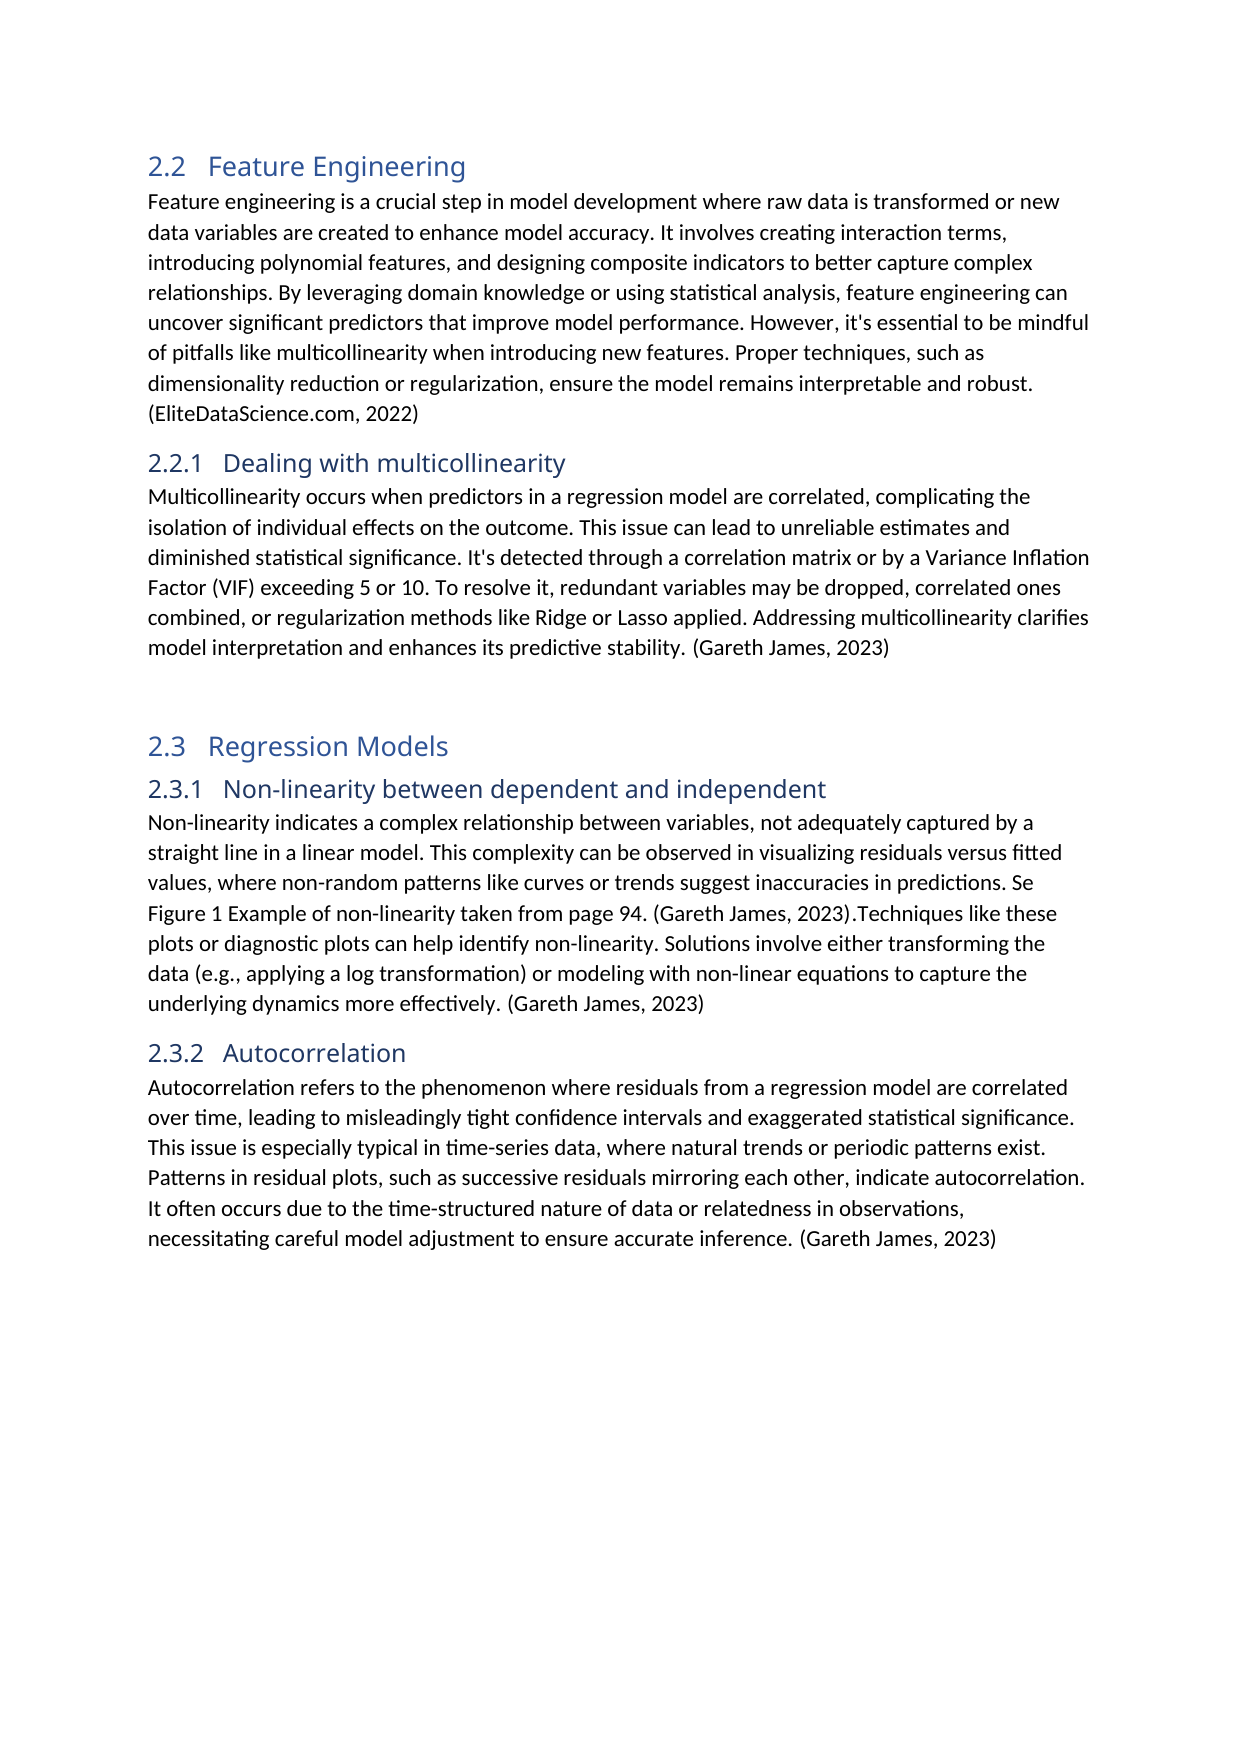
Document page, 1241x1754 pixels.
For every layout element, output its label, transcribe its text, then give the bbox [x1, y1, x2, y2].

subtitle Non-linearity between dependent and independent [148, 771, 1093, 805]
subtitle Autocorrelation [148, 1036, 1093, 1070]
text Multicollinearity occurs when predictors in a regression model are correlated, complicating the isolation of individual effects on the outcome. This issue can lead to unreliable estimates and diminished statistical significance. It's detected through a correlation matrix or by a Variance Inflation Factor (VIF) exceeding 5 or 10. To resolve it, redundant variables may be dropped, correlated ones combined, or regularization methods like Ridge or Lasso applied. Addressing multicollinearity clarifies model interpretation and enhances its predictive stability. [148, 482, 1093, 662]
subtitle Feature Engineering [148, 148, 1093, 184]
text Feature engineering is a crucial step in model development where raw data is transformed or new data variables are created to enhance model accuracy. It involves creating interaction terms, introducing polynomial features, and designing composite indicators to better capture complex relationships. By leveraging domain knowledge or using statistical analysis, feature engineering can uncover significant predictors that improve model performance. However, it's essential to be mindful of pitfalls like multicollinearity when introducing new features. Proper techniques, such as dimensionality reduction or regularization, ensure the model remains interpretable and robust. [148, 187, 1093, 427]
text Non-linearity indicates a complex relationship between variables, not adequately captured by a straight line in a linear model. This complexity can be observed in visualizing residuals versus fitted values, where non-random patterns like curves or trends suggest inaccuracies in predictions. Se Figure 1 Example of non-linearity taken from page 94. (Gareth James, 2023).Techniques like these plots or diagnostic plots can help identify non-linearity. Solutions involve either transforming the data (e.g., applying a log transformation) or modeling with non-linear equations to capture the underlying dynamics more effectively. [148, 808, 1093, 1017]
text Autocorrelation refers to the phenomenon where residuals from a regression model are correlated over time, leading to misleadingly tight confidence intervals and exaggerated statistical significance. This issue is especially typical in time-series data, where natural trends or periodic patterns exist. Patterns in residual plots, such as successive residuals mirroring each other, indicate autocorrelation. It often occurs due to the time-structured nature of data or relatedness in observations, necessitating careful model adjustment to ensure accurate inference. [148, 1073, 1093, 1252]
subtitle Dealing with multicollinearity [148, 446, 1093, 480]
subtitle Regression Models [148, 727, 1093, 764]
